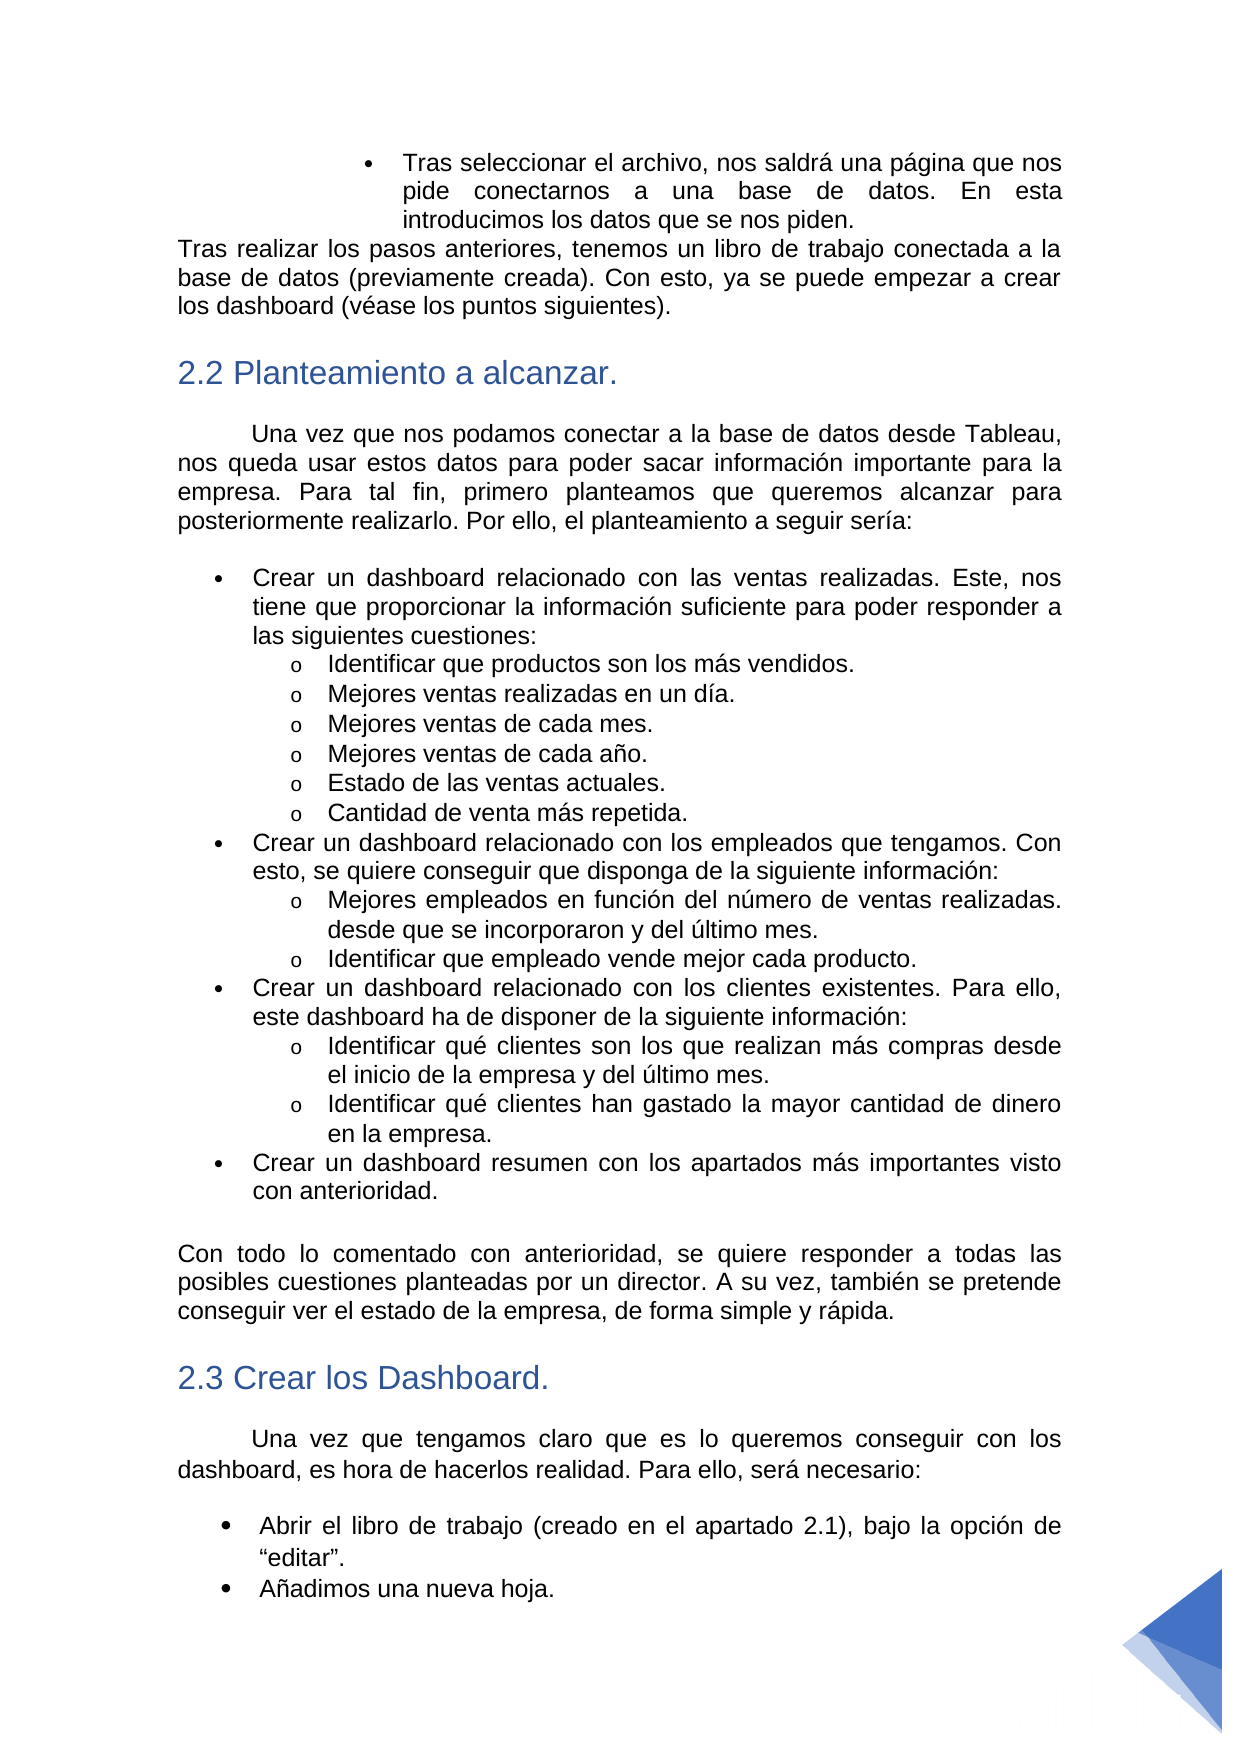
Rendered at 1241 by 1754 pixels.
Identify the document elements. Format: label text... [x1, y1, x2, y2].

text Tras realizar los pasos anteriores, tenemos un libro de trabajo conectada a la base de datos (previamente creada). Con esto, ya se puede empezar a crear los dashboard (véase los puntos siguientes). [177, 234, 1063, 320]
picture [991, 1569, 1222, 1735]
list Crear un dashboard resumen con los apartados más importantes visto con anterioridad. [215, 1148, 1063, 1205]
list Añadimos una nueva hoja. [222, 1573, 1063, 1602]
list Crear un dashboard relacionado con las ventas realizadas. Este, nos tiene que proporcionar la información suficiente para poder responder a las siguientes cuestiones: [215, 563, 1063, 649]
list Mejores ventas de cada año. [290, 738, 1063, 768]
list Mejores ventas de cada mes. [290, 709, 1063, 738]
list Estado de las ventas actuales. [290, 768, 1063, 798]
text Con todo lo comentado con anterioridad, se quiere responder a todas las posibles cuestiones planteadas por un director. A su vez, también se pretende conseguir ver el estado de la empresa, de forma simple y rápida. [177, 1239, 1063, 1325]
list Identificar que productos son los más vendidos. [290, 649, 1063, 679]
subtitle 2.3 Crear los Dashboard. [177, 1358, 1063, 1396]
list Tras seleccionar el archivo, nos saldrá una página que nos pide conectarnos a una base de datos. En esta introducimos los datos que se nos piden. [365, 148, 1063, 234]
list Crear un dashboard relacionado con los clientes existentes. Para ello, este dashboard ha de disponer de la siguiente información: [215, 973, 1063, 1031]
list Identificar qué clientes han gastado la mayor cantidad de dinero en la empresa. [290, 1089, 1063, 1148]
list Identificar que empleado vende mejor cada producto. [290, 943, 1063, 973]
text Una vez que nos podamos conectar a la base de datos desde Tableau, nos queda usar estos datos para poder sacar información importante para la empresa. Para tal fin, primero planteamos que queremos alcanzar para posteriormente realizarlo. Por ello, el planteamiento a seguir sería: [177, 419, 1063, 534]
subtitle 2.2 Planteamiento a alcanzar. [177, 353, 1063, 391]
list Identificar qué clientes son los que realizan más compras desde el inicio de la empresa y del último mes. [290, 1031, 1063, 1089]
list Abrir el libro de trabajo (creado en el apartado 2.1), bajo la opción de “editar”. [222, 1511, 1063, 1571]
list Mejores empleados en función del número de ventas realizadas. desde que se incorporaron y del último mes. [290, 885, 1063, 943]
list Mejores ventas realizadas en un día. [290, 679, 1063, 709]
list Cantidad de venta más repetida. [290, 798, 1063, 828]
list Crear un dashboard relacionado con los empleados que tengamos. Con esto, se quiere conseguir que disponga de la siguiente información: [215, 828, 1063, 885]
text Una vez que tengamos claro que es lo queremos conseguir con los dashboard, es hora de hacerlos realidad. Para ello, será necesario: [177, 1424, 1063, 1484]
